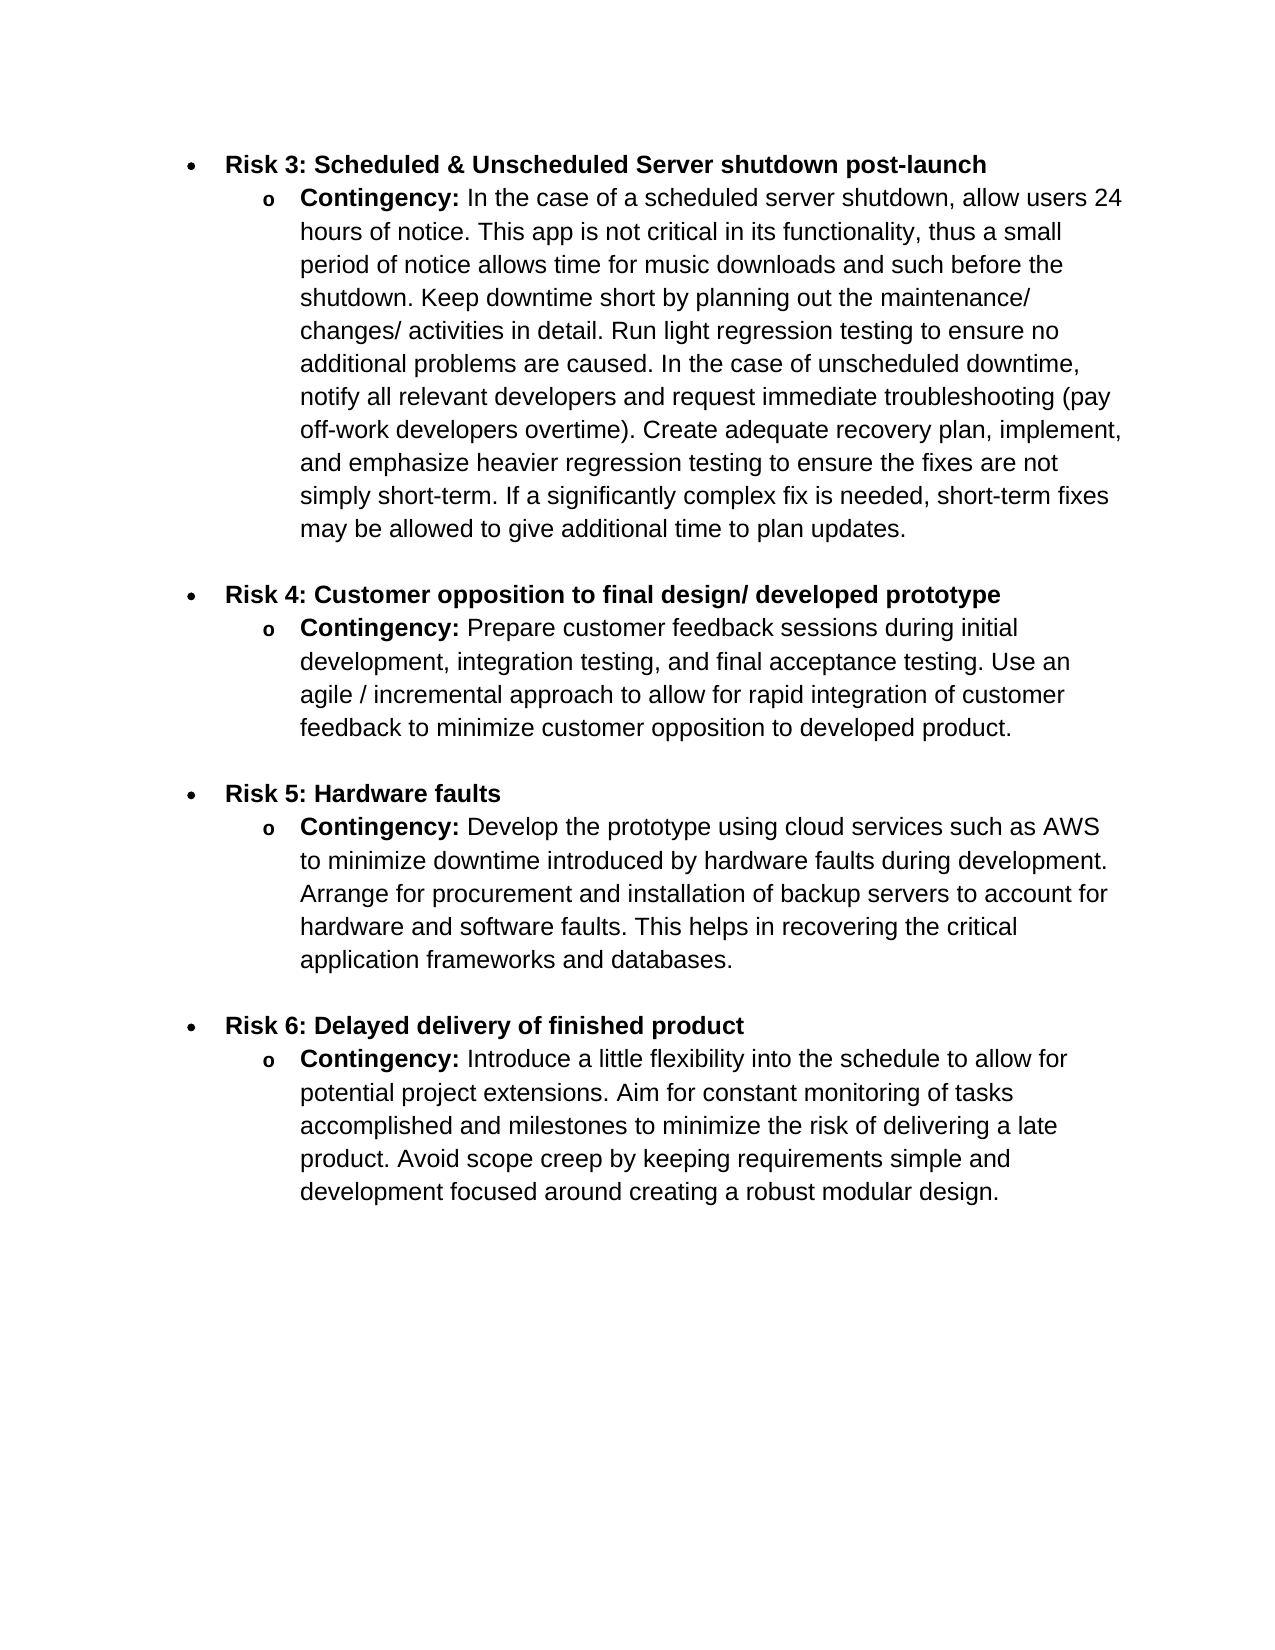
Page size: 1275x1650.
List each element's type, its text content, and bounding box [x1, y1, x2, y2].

list Contingency: Introduce a little flexibility into the schedule to allow for potential project extensions. Aim for constant monitoring of tasks accomplished and milestones to minimize the risk of delivering a late product. Avoid scope creep by keeping requirements simple and development focused around creating a robust modular design. [262, 1044, 1125, 1206]
list Risk 4: Customer opposition to final design/ developed prototype [187, 580, 1125, 609]
list Contingency: Develop the prototype using cloud services such as AWS to minimize downtime introduced by hardware faults during development. Arrange for procurement and installation of backup servers to account for hardware and software faults. This helps in recovering the critical application frameworks and databases. [262, 812, 1125, 974]
list Contingency: Prepare customer feedback sessions during initial development, integration testing, and final acceptance testing. Use an agile / incremental approach to allow for rapid integration of customer feedback to minimize customer opposition to developed product. [262, 613, 1125, 742]
list Risk 3: Scheduled & Unscheduled Server shutdown post-launch [187, 150, 1125, 179]
list Risk 6: Delayed delivery of finished product [187, 1011, 1125, 1040]
list Contingency: In the case of a scheduled server shutdown, allow users 24 hours of notice. This app is not critical in its functionality, thus a small period of notice allows time for music downloads and such before the shutdown. Keep downtime short by planning out the maintenance/ changes/ activities in detail. Run light regression testing to ensure no additional problems are caused. In the case of unscheduled downtime, notify all relevant developers and request immediate troubleshooting (pay off-work developers overtime). Create adequate recovery plan, implement, and emphasize heavier regression testing to ensure the fixes are not simply short-term. If a significantly complex fix is needed, short-term fixes may be allowed to give additional time to plan updates. [262, 183, 1125, 543]
list Risk 5: Hardware faults [187, 779, 1125, 808]
